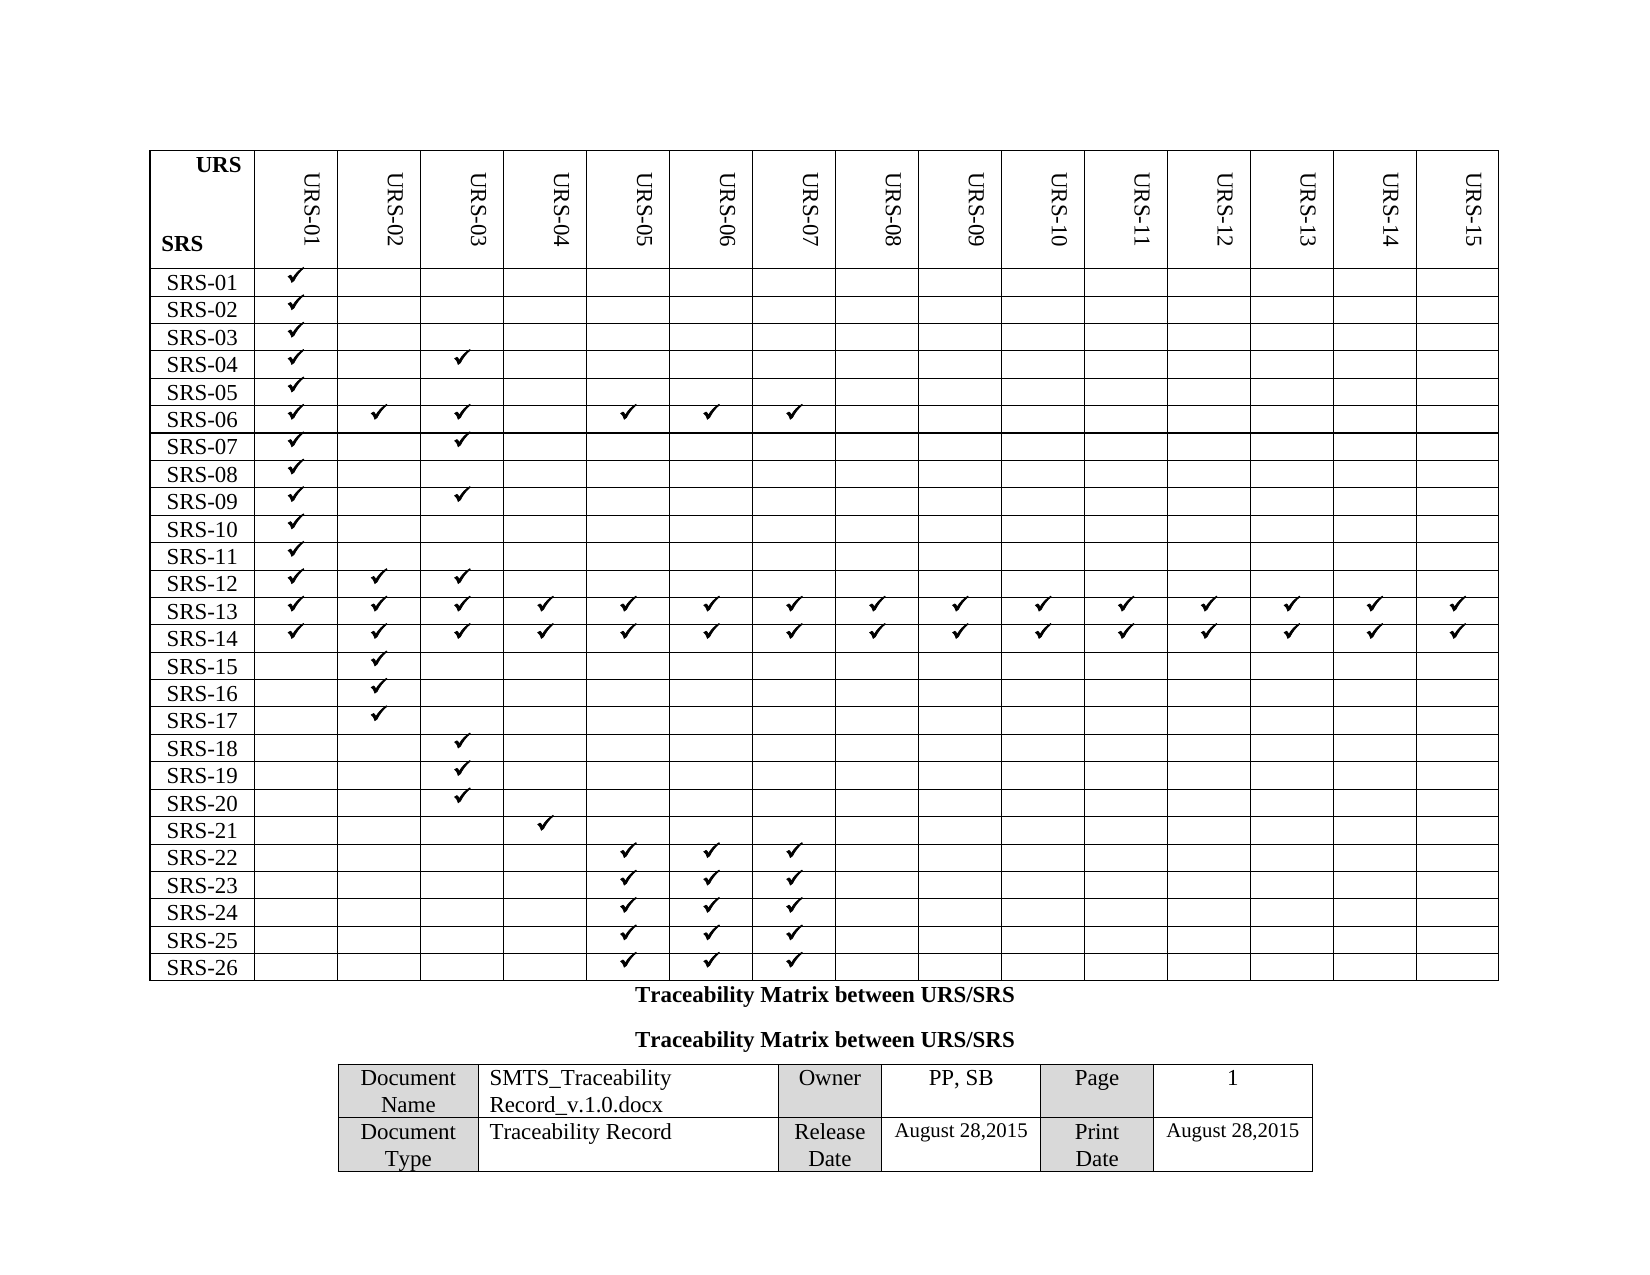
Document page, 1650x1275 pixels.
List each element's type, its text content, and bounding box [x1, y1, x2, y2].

table_cell [836, 762, 918, 789]
table_cell [670, 899, 752, 926]
table_cell [1251, 845, 1333, 871]
table_cell [753, 872, 835, 898]
table_cell [338, 516, 420, 542]
table_cell [338, 735, 420, 761]
table_cell [587, 434, 669, 460]
table_header URS-06 [670, 151, 752, 268]
table_cell [338, 543, 420, 569]
table_cell [587, 872, 669, 898]
table_cell [504, 680, 586, 706]
table_cell [753, 845, 835, 871]
table_cell [919, 598, 1001, 624]
table_cell [1334, 324, 1416, 350]
table_header URS-12 [1168, 151, 1250, 268]
table_cell [587, 351, 669, 378]
table_cell [1334, 707, 1416, 734]
table_cell [670, 845, 752, 871]
table_cell [753, 379, 835, 405]
table_cell [1002, 297, 1084, 323]
table_cell [1251, 434, 1333, 460]
table_cell [1085, 872, 1167, 898]
table_cell [753, 598, 835, 624]
table_cell [1334, 297, 1416, 323]
table_cell [504, 379, 586, 405]
table_cell [753, 297, 835, 323]
table_cell [504, 653, 586, 679]
table_cell [1251, 461, 1333, 487]
table_cell [1417, 899, 1498, 926]
table_cell [504, 571, 586, 597]
table_cell [670, 488, 752, 515]
table_cell [1334, 872, 1416, 898]
table_cell [1168, 543, 1250, 569]
table_cell [1417, 571, 1498, 597]
table_header URS-03 [421, 151, 503, 268]
table_cell [1417, 351, 1498, 378]
table_cell [1168, 434, 1250, 460]
table_cell [1085, 899, 1167, 926]
table_cell [421, 625, 503, 652]
table_cell [504, 817, 586, 843]
table_cell [753, 817, 835, 843]
table_cell [1334, 543, 1416, 569]
table_cell [919, 735, 1001, 761]
table_cell [1251, 872, 1333, 898]
table_cell [255, 680, 337, 706]
table_cell [338, 762, 420, 789]
table_cell [504, 351, 586, 378]
table_cell [753, 680, 835, 706]
table_cell [1251, 899, 1333, 926]
table_cell [504, 324, 586, 350]
table_cell [1334, 269, 1416, 296]
table_cell [255, 899, 337, 926]
table_cell SRS-19 [151, 762, 254, 789]
table_cell [919, 707, 1001, 734]
table_cell [1334, 625, 1416, 652]
table_cell [338, 707, 420, 734]
table_cell [1002, 653, 1084, 679]
table_header URS-15 [1417, 151, 1498, 268]
table_cell [919, 571, 1001, 597]
table_cell [1334, 735, 1416, 761]
table_cell [587, 379, 669, 405]
table_cell [670, 598, 752, 624]
table_cell [1085, 598, 1167, 624]
table_cell [587, 488, 669, 515]
table_cell [421, 461, 503, 487]
table_cell [1334, 406, 1416, 432]
table_cell SRS-18 [151, 735, 254, 761]
table_cell [587, 543, 669, 569]
table_cell [1085, 680, 1167, 706]
table_cell [1002, 872, 1084, 898]
table_cell SRS-21 [151, 817, 254, 843]
table_cell SRS-08 [151, 461, 254, 487]
table_cell [1168, 735, 1250, 761]
table_cell [1417, 434, 1498, 460]
table_cell [255, 406, 337, 432]
table_cell [1251, 762, 1333, 789]
table_cell [587, 817, 669, 843]
table_cell [753, 954, 835, 980]
table_cell SRS-25 [151, 927, 254, 953]
table_cell [1251, 351, 1333, 378]
table_cell [255, 543, 337, 569]
table_cell [1251, 927, 1333, 953]
table_cell [919, 653, 1001, 679]
table_cell [255, 488, 337, 515]
table_cell [1168, 790, 1250, 816]
table_cell [919, 762, 1001, 789]
table_cell [255, 379, 337, 405]
table_cell [670, 653, 752, 679]
table_cell [1085, 516, 1167, 542]
table_cell [255, 872, 337, 898]
table_cell SRS-20 [151, 790, 254, 816]
table_cell [836, 406, 918, 432]
table_cell [421, 351, 503, 378]
table_cell [919, 927, 1001, 953]
table_cell [587, 790, 669, 816]
table_cell [1002, 269, 1084, 296]
table_cell [1168, 488, 1250, 515]
table_cell [1417, 598, 1498, 624]
table_cell [1251, 954, 1333, 980]
table_cell SRS-07 [151, 434, 254, 460]
table_cell SRS-24 [151, 899, 254, 926]
table_cell [1417, 297, 1498, 323]
table_cell [753, 434, 835, 460]
table_cell [421, 707, 503, 734]
table_cell [753, 488, 835, 515]
table_cell [587, 762, 669, 789]
table_cell [1085, 625, 1167, 652]
table_cell [504, 434, 586, 460]
table_cell [1251, 324, 1333, 350]
table_cell [753, 899, 835, 926]
table_cell [1085, 927, 1167, 953]
table_cell [1417, 406, 1498, 432]
table_cell [1417, 817, 1498, 843]
table_cell [587, 954, 669, 980]
table_cell SRS-23 [151, 872, 254, 898]
table_header URS-14 [1334, 151, 1416, 268]
table_cell [753, 653, 835, 679]
table_cell [1334, 488, 1416, 515]
table_cell [1334, 379, 1416, 405]
table_cell [421, 762, 503, 789]
table_cell [504, 543, 586, 569]
table_cell [421, 653, 503, 679]
table_cell [1085, 790, 1167, 816]
table_header URS-05 [587, 151, 669, 268]
table_cell [919, 845, 1001, 871]
table_cell [1417, 790, 1498, 816]
table_cell [670, 790, 752, 816]
table_cell [1085, 434, 1167, 460]
table_cell [1085, 461, 1167, 487]
table_cell [836, 379, 918, 405]
table_cell [670, 406, 752, 432]
table_header URS-11 [1085, 151, 1167, 268]
table_cell [670, 680, 752, 706]
table_cell [919, 324, 1001, 350]
table_cell [836, 817, 918, 843]
table_cell [587, 680, 669, 706]
table_cell [753, 571, 835, 597]
table_cell [670, 461, 752, 487]
table_cell [504, 872, 586, 898]
table_cell [836, 488, 918, 515]
table_cell [1168, 351, 1250, 378]
table_cell [1417, 269, 1498, 296]
table_cell [504, 762, 586, 789]
table_cell [338, 790, 420, 816]
table_cell [836, 516, 918, 542]
table_cell [1334, 351, 1416, 378]
table_cell [421, 817, 503, 843]
table_cell [670, 817, 752, 843]
table_cell [670, 707, 752, 734]
table_cell [1168, 762, 1250, 789]
table_cell [587, 927, 669, 953]
table_cell [255, 461, 337, 487]
table_cell [836, 324, 918, 350]
table_cell [670, 516, 752, 542]
table_cell SRS-17 [151, 707, 254, 734]
table_cell [1417, 762, 1498, 789]
table_cell [1085, 379, 1167, 405]
table_cell [1002, 324, 1084, 350]
table_cell [1251, 269, 1333, 296]
table_cell [338, 406, 420, 432]
table_cell [1002, 543, 1084, 569]
table_cell [1251, 571, 1333, 597]
table_cell [338, 845, 420, 871]
table_cell [1334, 762, 1416, 789]
table_cell [338, 899, 420, 926]
table_header URS-09 [919, 151, 1001, 268]
table_cell [919, 379, 1001, 405]
table_cell [836, 653, 918, 679]
table_cell [753, 735, 835, 761]
table_cell [504, 516, 586, 542]
table_cell SRS-09 [151, 488, 254, 515]
table_cell [1251, 817, 1333, 843]
table_cell [1334, 790, 1416, 816]
table_cell [421, 516, 503, 542]
table_cell [753, 406, 835, 432]
table_cell [1002, 461, 1084, 487]
table_cell [421, 324, 503, 350]
table_cell [1334, 571, 1416, 597]
table_cell [421, 297, 503, 323]
table_cell [504, 625, 586, 652]
table_cell [753, 625, 835, 652]
table_cell [338, 653, 420, 679]
table_cell [753, 516, 835, 542]
table_cell [1168, 571, 1250, 597]
table_cell [255, 351, 337, 378]
table_cell [1002, 434, 1084, 460]
table_cell [1168, 845, 1250, 871]
table_cell [1251, 543, 1333, 569]
table_cell [1002, 571, 1084, 597]
table_cell [1251, 297, 1333, 323]
table_cell [1334, 516, 1416, 542]
table_cell [255, 954, 337, 980]
table_cell [255, 516, 337, 542]
table_header URS-04 [504, 151, 586, 268]
table_cell [919, 351, 1001, 378]
table_cell [587, 297, 669, 323]
table_cell [836, 543, 918, 569]
table_cell [836, 434, 918, 460]
table_cell [1085, 735, 1167, 761]
table_cell [1334, 461, 1416, 487]
table_cell [836, 845, 918, 871]
table_cell [1417, 872, 1498, 898]
table_cell [1168, 653, 1250, 679]
table_cell [919, 872, 1001, 898]
table_cell [1002, 899, 1084, 926]
table_cell [1251, 488, 1333, 515]
table_cell [1085, 707, 1167, 734]
table_cell [670, 735, 752, 761]
table_cell SRS-02 [151, 297, 254, 323]
table_cell [338, 297, 420, 323]
table_cell [670, 954, 752, 980]
table_cell [587, 269, 669, 296]
table_cell [1251, 680, 1333, 706]
table_header URS-10 [1002, 151, 1084, 268]
table_cell [338, 571, 420, 597]
table_cell [1085, 351, 1167, 378]
table_cell [836, 707, 918, 734]
table_cell [1168, 817, 1250, 843]
table_cell [1417, 707, 1498, 734]
table_cell [1168, 625, 1250, 652]
table_cell [836, 735, 918, 761]
table_cell [753, 927, 835, 953]
table_cell [1251, 516, 1333, 542]
table_cell [1168, 954, 1250, 980]
table_cell [1085, 653, 1167, 679]
table_cell [919, 680, 1001, 706]
table_header URS SRS [151, 151, 254, 268]
table_cell [1334, 899, 1416, 926]
table_cell [1168, 324, 1250, 350]
table_cell [504, 954, 586, 980]
table_cell [338, 680, 420, 706]
table_cell [1417, 625, 1498, 652]
table_cell [504, 297, 586, 323]
table_cell [421, 571, 503, 597]
table_cell [255, 707, 337, 734]
table_cell [919, 625, 1001, 652]
table_cell SRS-26 [151, 954, 254, 980]
table_cell [1168, 269, 1250, 296]
table_cell [504, 735, 586, 761]
table_cell SRS-05 [151, 379, 254, 405]
table_cell [919, 543, 1001, 569]
table_cell [255, 762, 337, 789]
table_cell [255, 297, 337, 323]
table_cell [670, 297, 752, 323]
table_cell [1251, 790, 1333, 816]
table_cell [421, 488, 503, 515]
table_cell [255, 598, 337, 624]
table_cell [1085, 324, 1167, 350]
table_cell [504, 899, 586, 926]
table_cell [338, 927, 420, 953]
table_cell [255, 845, 337, 871]
table_cell [1002, 927, 1084, 953]
table_cell [1002, 762, 1084, 789]
table_cell [587, 324, 669, 350]
table_cell [1168, 872, 1250, 898]
table_cell [1002, 845, 1084, 871]
table_cell [919, 297, 1001, 323]
table_cell [836, 625, 918, 652]
table_cell [421, 790, 503, 816]
table_header URS-13 [1251, 151, 1333, 268]
table_cell [1417, 461, 1498, 487]
table_cell [836, 571, 918, 597]
table_header URS-07 [753, 151, 835, 268]
table_cell [255, 324, 337, 350]
table_cell [1085, 297, 1167, 323]
table_cell [670, 543, 752, 569]
table_cell [338, 488, 420, 515]
table_cell [1168, 707, 1250, 734]
table_cell [836, 461, 918, 487]
table_cell [919, 817, 1001, 843]
table_cell [836, 872, 918, 898]
table_cell [1002, 516, 1084, 542]
table_cell [1417, 845, 1498, 871]
table_cell [1168, 516, 1250, 542]
table_cell [338, 954, 420, 980]
table_cell [421, 434, 503, 460]
table_cell [1417, 516, 1498, 542]
table_cell [504, 790, 586, 816]
table_cell [421, 845, 503, 871]
table_cell [836, 680, 918, 706]
table_cell [1251, 379, 1333, 405]
table_cell [1251, 406, 1333, 432]
table_cell [504, 488, 586, 515]
table_cell [836, 351, 918, 378]
table_cell [421, 927, 503, 953]
table_cell [421, 379, 503, 405]
table_cell [255, 434, 337, 460]
table_cell SRS-12 [151, 571, 254, 597]
table_cell [504, 461, 586, 487]
table_cell [587, 461, 669, 487]
table_cell [836, 297, 918, 323]
table_cell [504, 707, 586, 734]
table_cell [919, 516, 1001, 542]
table_cell [1417, 927, 1498, 953]
table_cell [1417, 680, 1498, 706]
table_cell [338, 324, 420, 350]
table_cell [836, 790, 918, 816]
table_cell [919, 461, 1001, 487]
table_cell [753, 790, 835, 816]
table_cell [1085, 762, 1167, 789]
table_cell [753, 707, 835, 734]
table_cell SRS-11 [151, 543, 254, 569]
table_cell [1417, 735, 1498, 761]
table_cell [587, 571, 669, 597]
table_cell [836, 927, 918, 953]
table_cell [1417, 543, 1498, 569]
table_cell [421, 735, 503, 761]
table_cell [1251, 598, 1333, 624]
table_cell [338, 269, 420, 296]
table_cell [255, 735, 337, 761]
table_cell [1168, 461, 1250, 487]
table_cell SRS-10 [151, 516, 254, 542]
table_cell [1002, 707, 1084, 734]
table_cell [338, 598, 420, 624]
table_cell [1085, 817, 1167, 843]
table_cell SRS-22 [151, 845, 254, 871]
table_cell [670, 625, 752, 652]
table_cell [1417, 954, 1498, 980]
table_cell [1334, 680, 1416, 706]
table_cell [1251, 707, 1333, 734]
table_cell [255, 817, 337, 843]
table_cell [1002, 817, 1084, 843]
table_cell [753, 269, 835, 296]
table_cell [1334, 817, 1416, 843]
table_cell [1168, 297, 1250, 323]
table_cell [1085, 406, 1167, 432]
table_cell [421, 954, 503, 980]
table_cell [587, 899, 669, 926]
table_cell [587, 516, 669, 542]
table_cell [919, 269, 1001, 296]
table_cell [1002, 406, 1084, 432]
table_cell [1417, 324, 1498, 350]
table_cell SRS-13 [151, 598, 254, 624]
table_cell [1168, 598, 1250, 624]
table_cell [1002, 625, 1084, 652]
table_cell [1085, 954, 1167, 980]
table_cell SRS-14 [151, 625, 254, 652]
table_cell [1334, 434, 1416, 460]
table_cell [1334, 954, 1416, 980]
table_cell [1334, 845, 1416, 871]
table_cell [670, 872, 752, 898]
table_cell [587, 406, 669, 432]
table_cell [504, 269, 586, 296]
table_cell [587, 625, 669, 652]
table_cell [919, 406, 1001, 432]
table_cell [587, 735, 669, 761]
table_cell [587, 653, 669, 679]
table_cell [1168, 379, 1250, 405]
table_cell [338, 351, 420, 378]
table_cell [1002, 598, 1084, 624]
table_cell [836, 899, 918, 926]
table_cell [1251, 735, 1333, 761]
table_cell [504, 598, 586, 624]
table_cell [421, 872, 503, 898]
table_cell [670, 434, 752, 460]
table_cell [255, 653, 337, 679]
table_cell [1002, 790, 1084, 816]
table_cell [1002, 351, 1084, 378]
table_cell [1002, 379, 1084, 405]
table_header URS-02 [338, 151, 420, 268]
table_header URS-08 [836, 151, 918, 268]
table_cell [1251, 625, 1333, 652]
table_cell [1002, 488, 1084, 515]
table_cell [919, 899, 1001, 926]
table_cell [670, 324, 752, 350]
table_cell [338, 461, 420, 487]
table_cell [670, 351, 752, 378]
table_cell [1168, 899, 1250, 926]
table_cell [1002, 735, 1084, 761]
table_cell [1251, 653, 1333, 679]
table_cell SRS-01 [151, 269, 254, 296]
table_cell [836, 269, 918, 296]
table_cell [504, 406, 586, 432]
table_cell [421, 680, 503, 706]
table_cell [1417, 488, 1498, 515]
table_cell [255, 625, 337, 652]
table_header URS-01 [255, 151, 337, 268]
table_cell [670, 762, 752, 789]
table_cell [670, 927, 752, 953]
text Traceability Matrix between URS/SRS [150, 1027, 1500, 1053]
table_cell [255, 269, 337, 296]
table_cell [670, 571, 752, 597]
table_cell SRS-03 [151, 324, 254, 350]
table_cell [338, 817, 420, 843]
table_cell [1168, 680, 1250, 706]
text Traceability Matrix between URS/SRS [150, 981, 1500, 1008]
table_cell [1085, 543, 1167, 569]
table_cell [836, 598, 918, 624]
table_cell [421, 899, 503, 926]
table_cell [421, 543, 503, 569]
table_cell [1085, 488, 1167, 515]
table_cell [670, 379, 752, 405]
table_cell [670, 269, 752, 296]
table_cell [338, 434, 420, 460]
table_cell [255, 571, 337, 597]
table_cell [587, 845, 669, 871]
table_cell [919, 434, 1001, 460]
table_cell [338, 872, 420, 898]
table_cell [421, 269, 503, 296]
table_cell [504, 927, 586, 953]
table_cell [1168, 406, 1250, 432]
table_cell [753, 324, 835, 350]
table_cell [1417, 379, 1498, 405]
table_cell [1085, 571, 1167, 597]
table_cell [753, 351, 835, 378]
table_cell SRS-15 [151, 653, 254, 679]
table_cell [919, 488, 1001, 515]
table_cell [836, 954, 918, 980]
table_cell [1002, 954, 1084, 980]
table_cell [338, 379, 420, 405]
table_cell [753, 762, 835, 789]
table_cell [255, 927, 337, 953]
table_cell [504, 845, 586, 871]
table_cell [587, 598, 669, 624]
table_cell [1085, 845, 1167, 871]
table_cell [753, 461, 835, 487]
table_cell [1002, 680, 1084, 706]
table_cell SRS-06 [151, 406, 254, 432]
table_cell [1334, 927, 1416, 953]
table_cell [1334, 653, 1416, 679]
table_cell [421, 406, 503, 432]
table_cell SRS-04 [151, 351, 254, 378]
table_cell [421, 598, 503, 624]
table_cell [1085, 269, 1167, 296]
table_cell [338, 625, 420, 652]
table_cell [1168, 927, 1250, 953]
table_cell [753, 543, 835, 569]
table_cell [1334, 598, 1416, 624]
table_cell [1417, 653, 1498, 679]
table_cell [255, 790, 337, 816]
table_cell [919, 954, 1001, 980]
table_cell [919, 790, 1001, 816]
table_cell SRS-16 [151, 680, 254, 706]
table_cell [587, 707, 669, 734]
